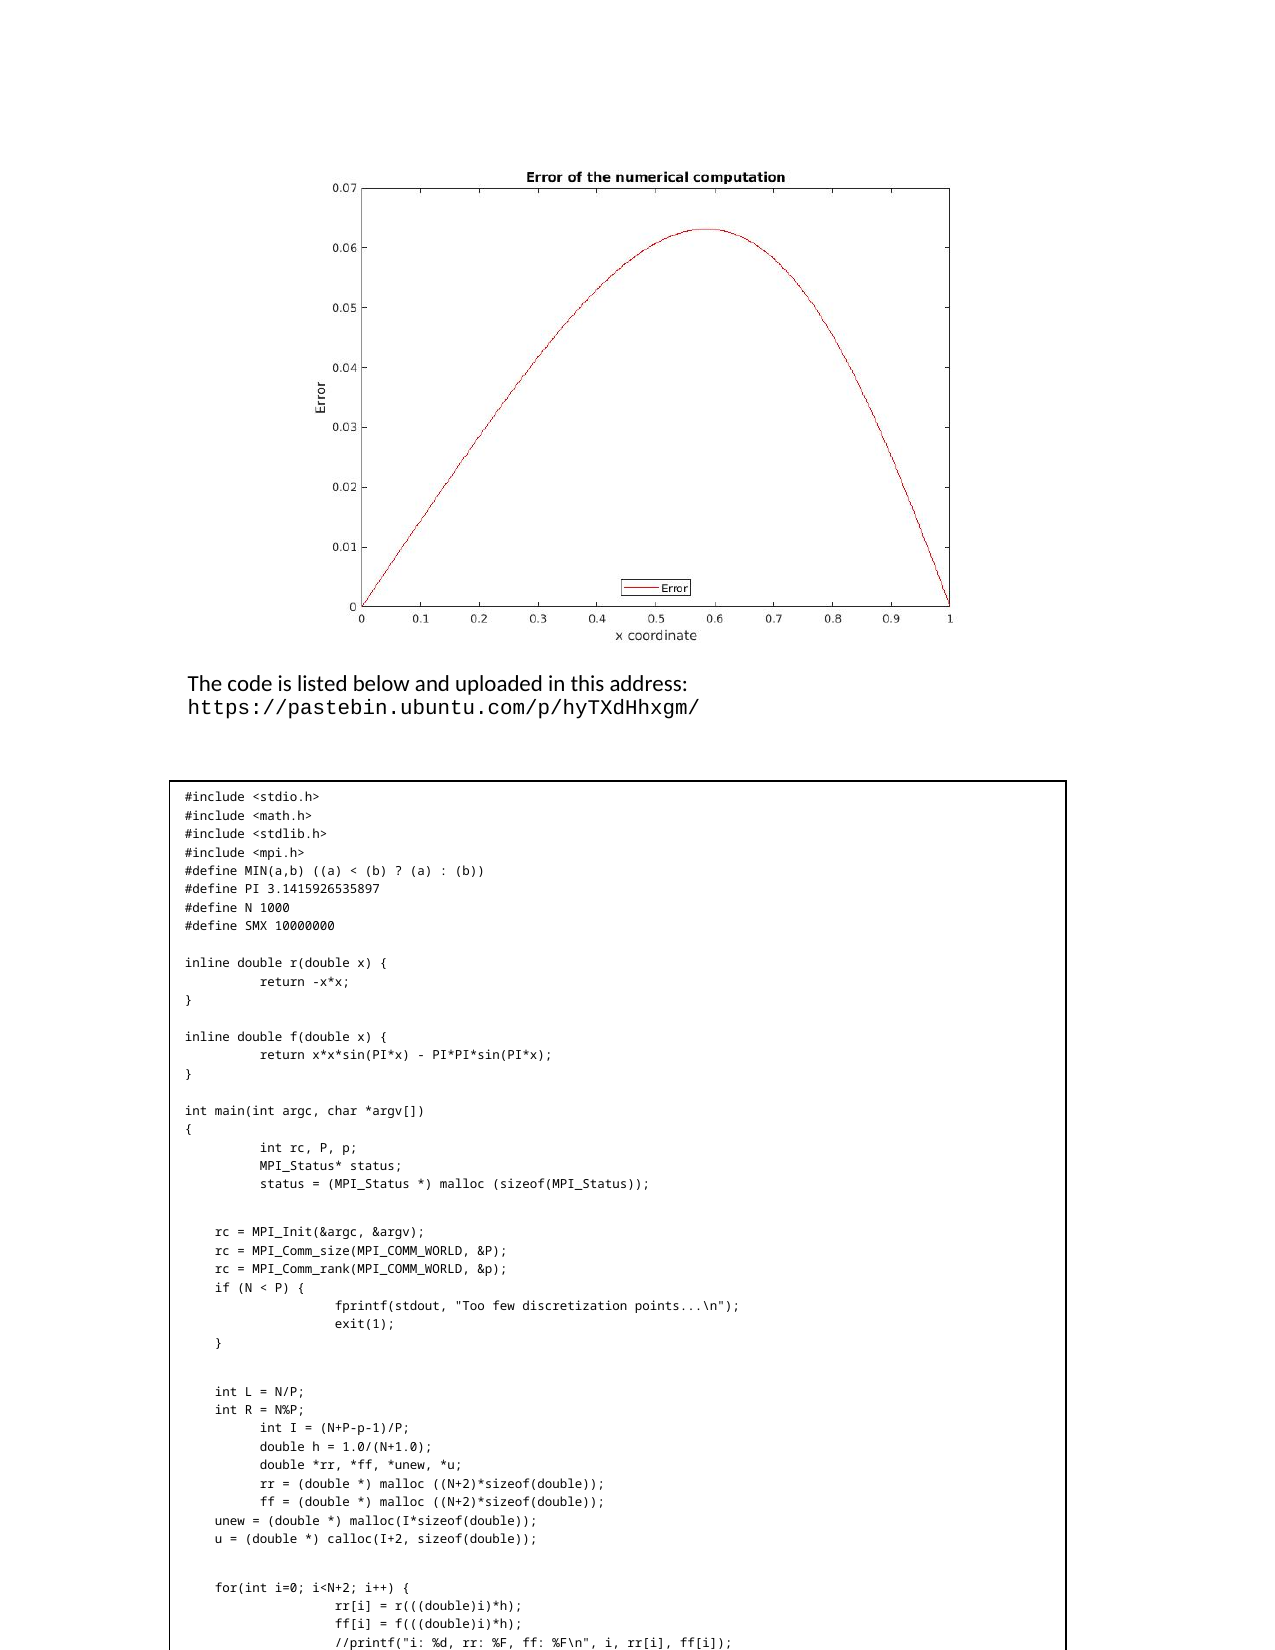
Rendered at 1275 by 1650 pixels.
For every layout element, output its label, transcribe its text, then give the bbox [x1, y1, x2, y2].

text The code is listed below and uploaded in this address: [187, 669, 1087, 697]
picture [262, 150, 1022, 663]
text https://pastebin.ubuntu.com/p/hyTXdHhxgm/ [187, 697, 1087, 721]
